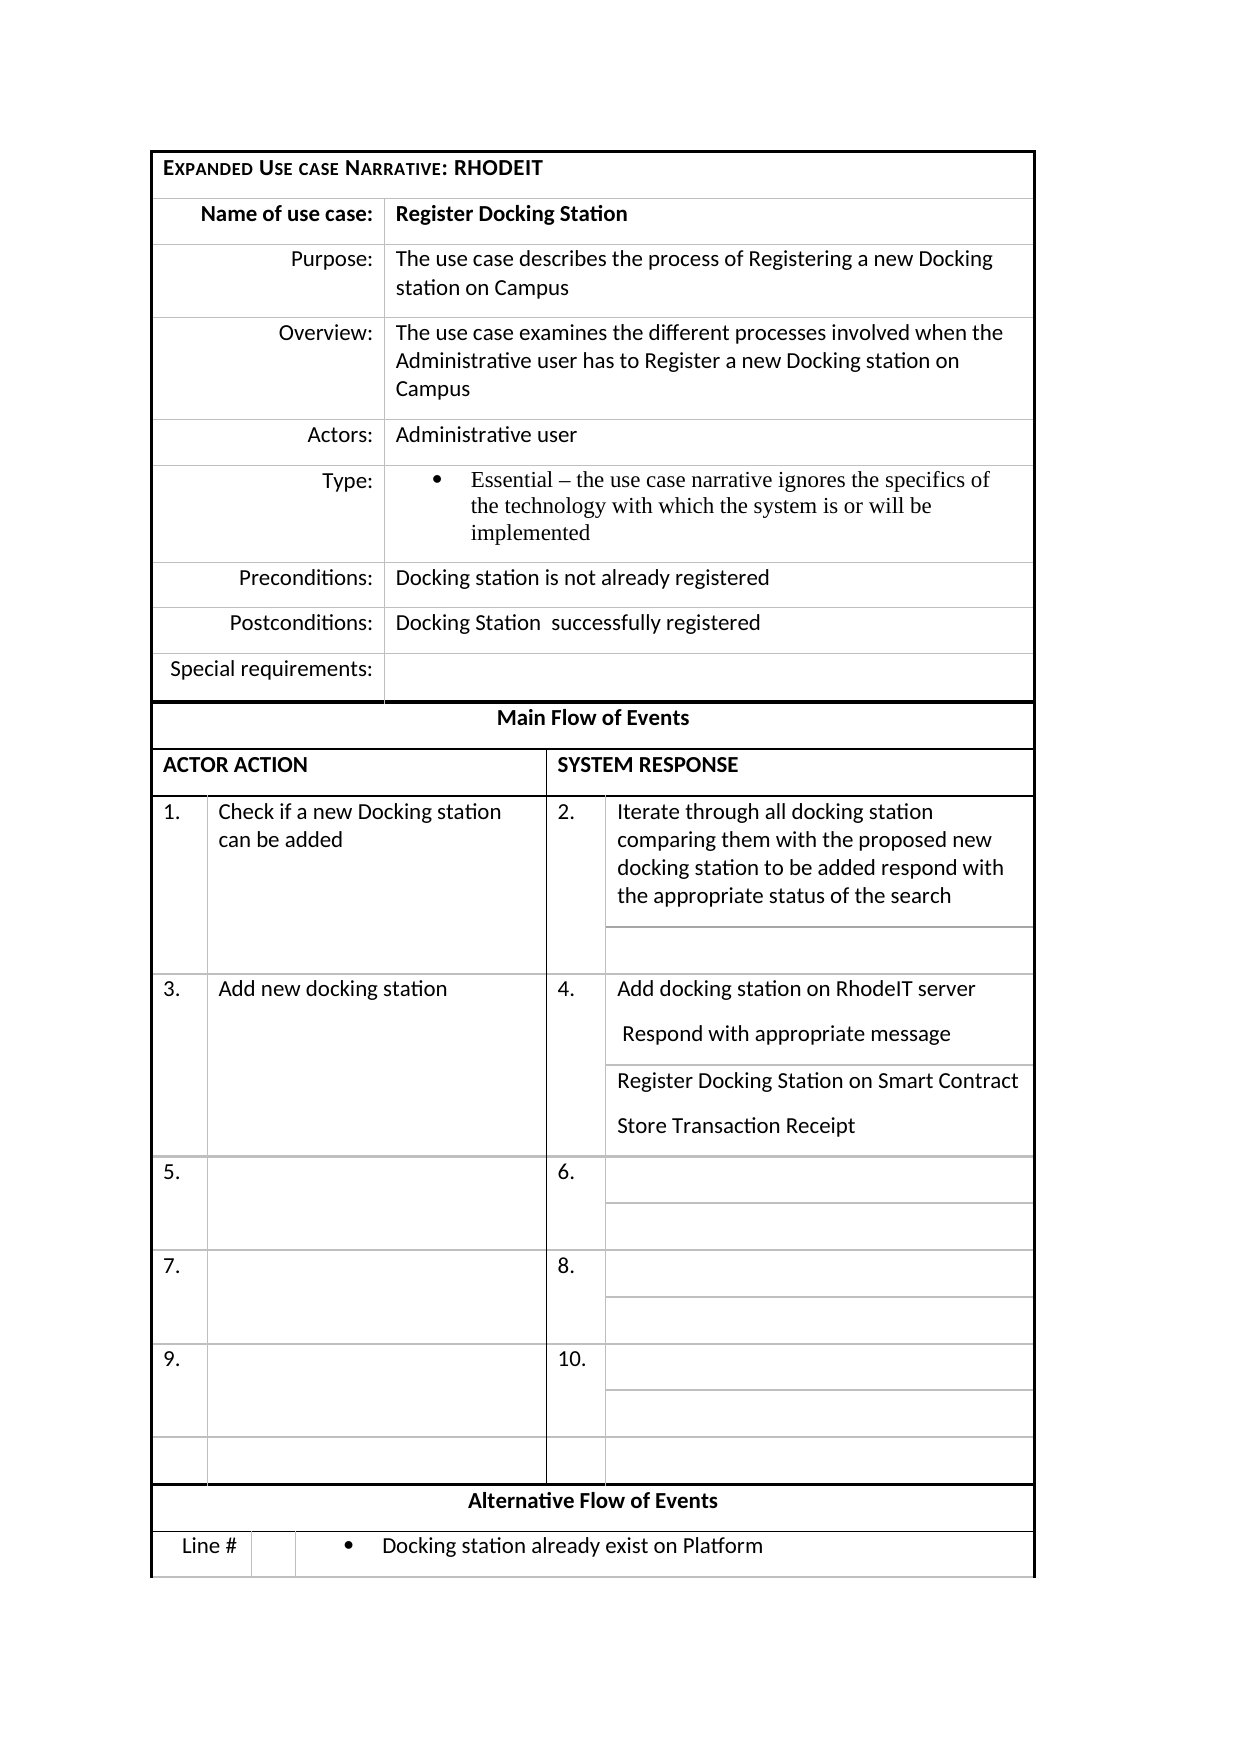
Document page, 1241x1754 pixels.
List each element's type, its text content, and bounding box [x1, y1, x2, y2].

table_cell Register Docking Station on Smart Contract Store Transaction Receipt [606, 1066, 1033, 1155]
table_cell The use case examines the different processes involved when the Administrative user has to Register a new Docking station on Campus [385, 318, 1033, 419]
table_cell 1. [153, 797, 207, 972]
table_cell [252, 1532, 295, 1576]
table_cell 3. [153, 975, 207, 1155]
table_cell [208, 1345, 546, 1436]
table_cell Administrative user [385, 420, 1033, 465]
table_cell 4. [547, 975, 605, 1155]
table_cell Special requirements: [153, 654, 384, 700]
table_cell 5. [153, 1158, 207, 1249]
table_cell [606, 1298, 1033, 1342]
table_cell ACTOR ACTION [153, 750, 546, 795]
table_cell SYSTEM RESPONSE [547, 750, 1033, 795]
table_cell 9. [153, 1345, 207, 1436]
table_cell Preconditions: [153, 563, 384, 607]
table_cell [606, 1391, 1033, 1436]
table_cell 2. [547, 797, 605, 972]
table_cell [208, 1158, 546, 1249]
table_cell 7. [153, 1251, 207, 1342]
table_cell 10. [547, 1345, 605, 1436]
table_cell [606, 1204, 1033, 1249]
table_cell 8. [547, 1251, 605, 1342]
table_cell Add docking station on RhodeIT server Respond with appropriate message [606, 975, 1033, 1064]
table_cell Register Docking Station [385, 199, 1033, 243]
table_cell [606, 1345, 1033, 1389]
table_cell Docking station is not already registered [385, 563, 1033, 607]
table_cell Main Flow of Events [153, 704, 1033, 748]
table_header Expanded Use case Narrative: RHODEIT [153, 153, 1033, 198]
table_cell Name of use case: [153, 199, 384, 243]
table_cell [547, 1438, 605, 1483]
table_cell Check if a new Docking station can be added [208, 797, 546, 972]
table_cell Purpose: [153, 245, 384, 317]
table_cell Overview: [153, 318, 384, 419]
table_cell [606, 1438, 1033, 1483]
table_cell Postconditions: [153, 608, 384, 653]
table_cell Line # [153, 1532, 251, 1576]
table_cell Docking Station successfully registered [385, 608, 1033, 653]
table_cell The use case describes the process of Registering a new Docking station on Campus [385, 245, 1033, 317]
table_cell Iterate through all docking station comparing them with the proposed new docking station to be added respond with the appropriate status of the search [606, 797, 1033, 926]
table_cell [385, 654, 1033, 700]
table_cell [153, 1438, 207, 1483]
table_cell [208, 1251, 546, 1342]
table_cell Actors: [153, 420, 384, 465]
table_cell [606, 928, 1033, 972]
table_cell Add new docking station [208, 975, 546, 1155]
table_cell [606, 1158, 1033, 1202]
table_cell Essential – the use case narrative ignores the specifics of the technology with which the system is or will be implemented [385, 466, 1033, 562]
table_cell [606, 1251, 1033, 1296]
table_cell [208, 1438, 546, 1483]
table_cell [296, 1532, 1033, 1576]
table_cell Alternative Flow of Events [153, 1486, 1033, 1531]
table_cell Type: [153, 466, 384, 562]
table_cell 6. [547, 1158, 605, 1249]
